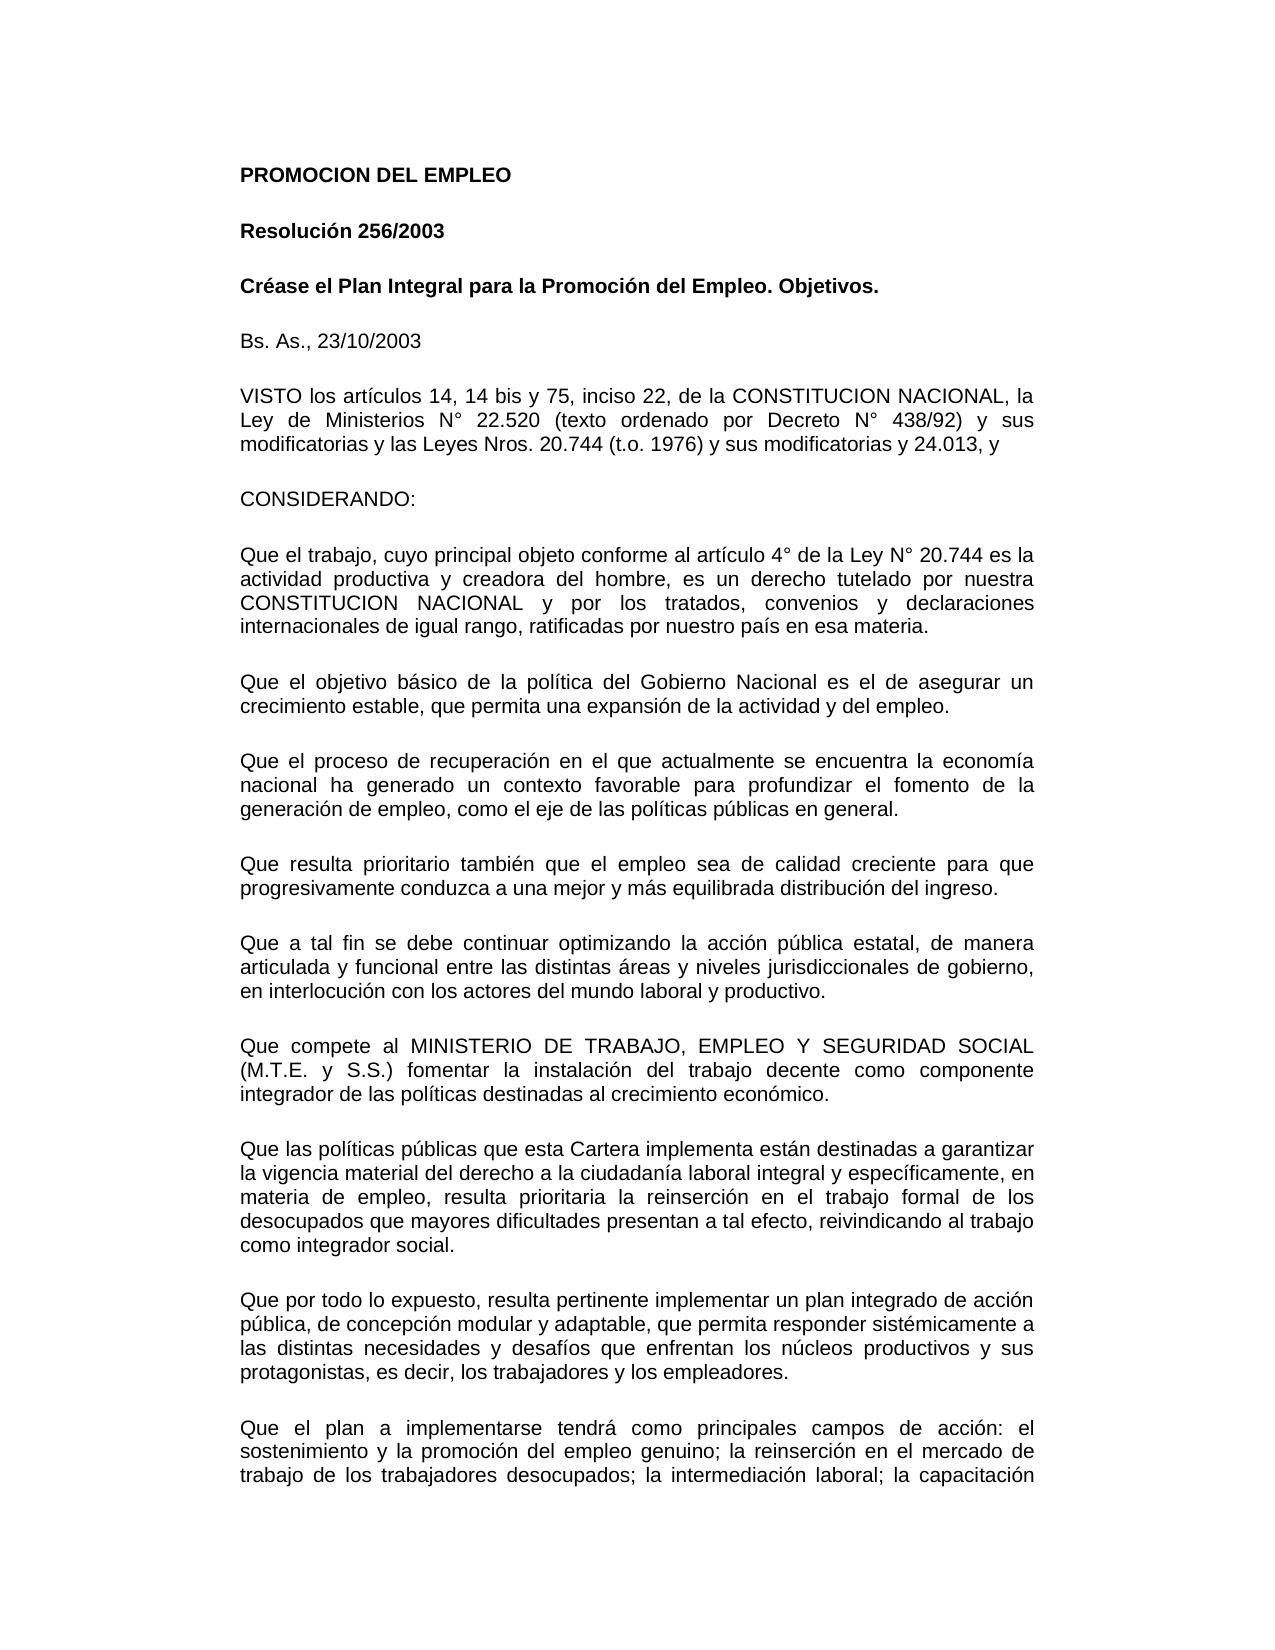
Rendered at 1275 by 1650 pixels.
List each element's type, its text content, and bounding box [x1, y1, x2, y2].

text VISTO los artículos 14, 14 bis y 75, inciso 22, de la CONSTITUCION NACIONAL, la Ley de Ministerios N° 22.520 (texto ordenado por Decreto N° 438/92) y sus modificatorias y las Leyes Nros. 20.744 (t.o. 1976) y sus modificatorias y 24.013, y [240, 384, 1035, 456]
text Que las políticas públicas que esta Cartera implementa están destinadas a garantizar la vigencia material del derecho a la ciudadanía laboral integral y específicamente, en materia de empleo, resulta prioritaria la reinserción en el trabajo formal de los desocupados que mayores dificultades presentan a tal efecto, reivindicando al trabajo como integrador social. [240, 1137, 1035, 1257]
text Bs. As., 23/10/2003 [240, 329, 1035, 353]
text Que el trabajo, cuyo principal objeto conforme al artículo 4° de la Ley N° 20.744 es la actividad productiva y creadora del hombre, es un derecho tutelado por nuestra CONSTITUCION NACIONAL y por los tratados, convenios y declaraciones internacionales de igual rango, ratificadas por nuestro país en esa materia. [240, 542, 1035, 638]
text Que por todo lo expuesto, resulta pertinente implementar un plan integrado de acción pública, de concepción modular y adaptable, que permita responder sistémicamente a las distintas necesidades y desafíos que enfrentan los núcleos productivos y sus protagonistas, es decir, los trabajadores y los empleadores. [240, 1288, 1035, 1384]
text Que el proceso de recuperación en el que actualmente se encuentra la economía nacional ha generado un contexto favorable para profundizar el fomento de la generación de empleo, como el eje de las políticas públicas en general. [240, 749, 1035, 821]
text Que el objetivo básico de la política del Gobierno Nacional es el de asegurar un crecimiento estable, que permita una expansión de la actividad y del empleo. [240, 669, 1035, 717]
text Resolución 256/2003 [240, 218, 1035, 242]
text Que a tal fin se debe continuar optimizando la acción pública estatal, de manera articulada y funcional entre las distintas áreas y niveles jurisdiccionales de gobierno, en interlocución con los actores del mundo laboral y productivo. [240, 931, 1035, 1003]
text Que compete al MINISTERIO DE TRABAJO, EMPLEO Y SEGURIDAD SOCIAL (M.T.E. y S.S.) fomentar la instalación del trabajo decente como componente integrador de las políticas destinadas al crecimiento económico. [240, 1034, 1035, 1106]
text PROMOCION DEL EMPLEO [240, 163, 1035, 187]
text CONSIDERANDO: [240, 487, 1035, 511]
text Créase el Plan Integral para la Promoción del Empleo. Objetivos. [240, 274, 1035, 298]
text Que resulta prioritario también que el empleo sea de calidad creciente para que progresivamente conduzca a una mejor y más equilibrada distribución del ingreso. [240, 852, 1035, 900]
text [240, 1415, 1035, 1487]
